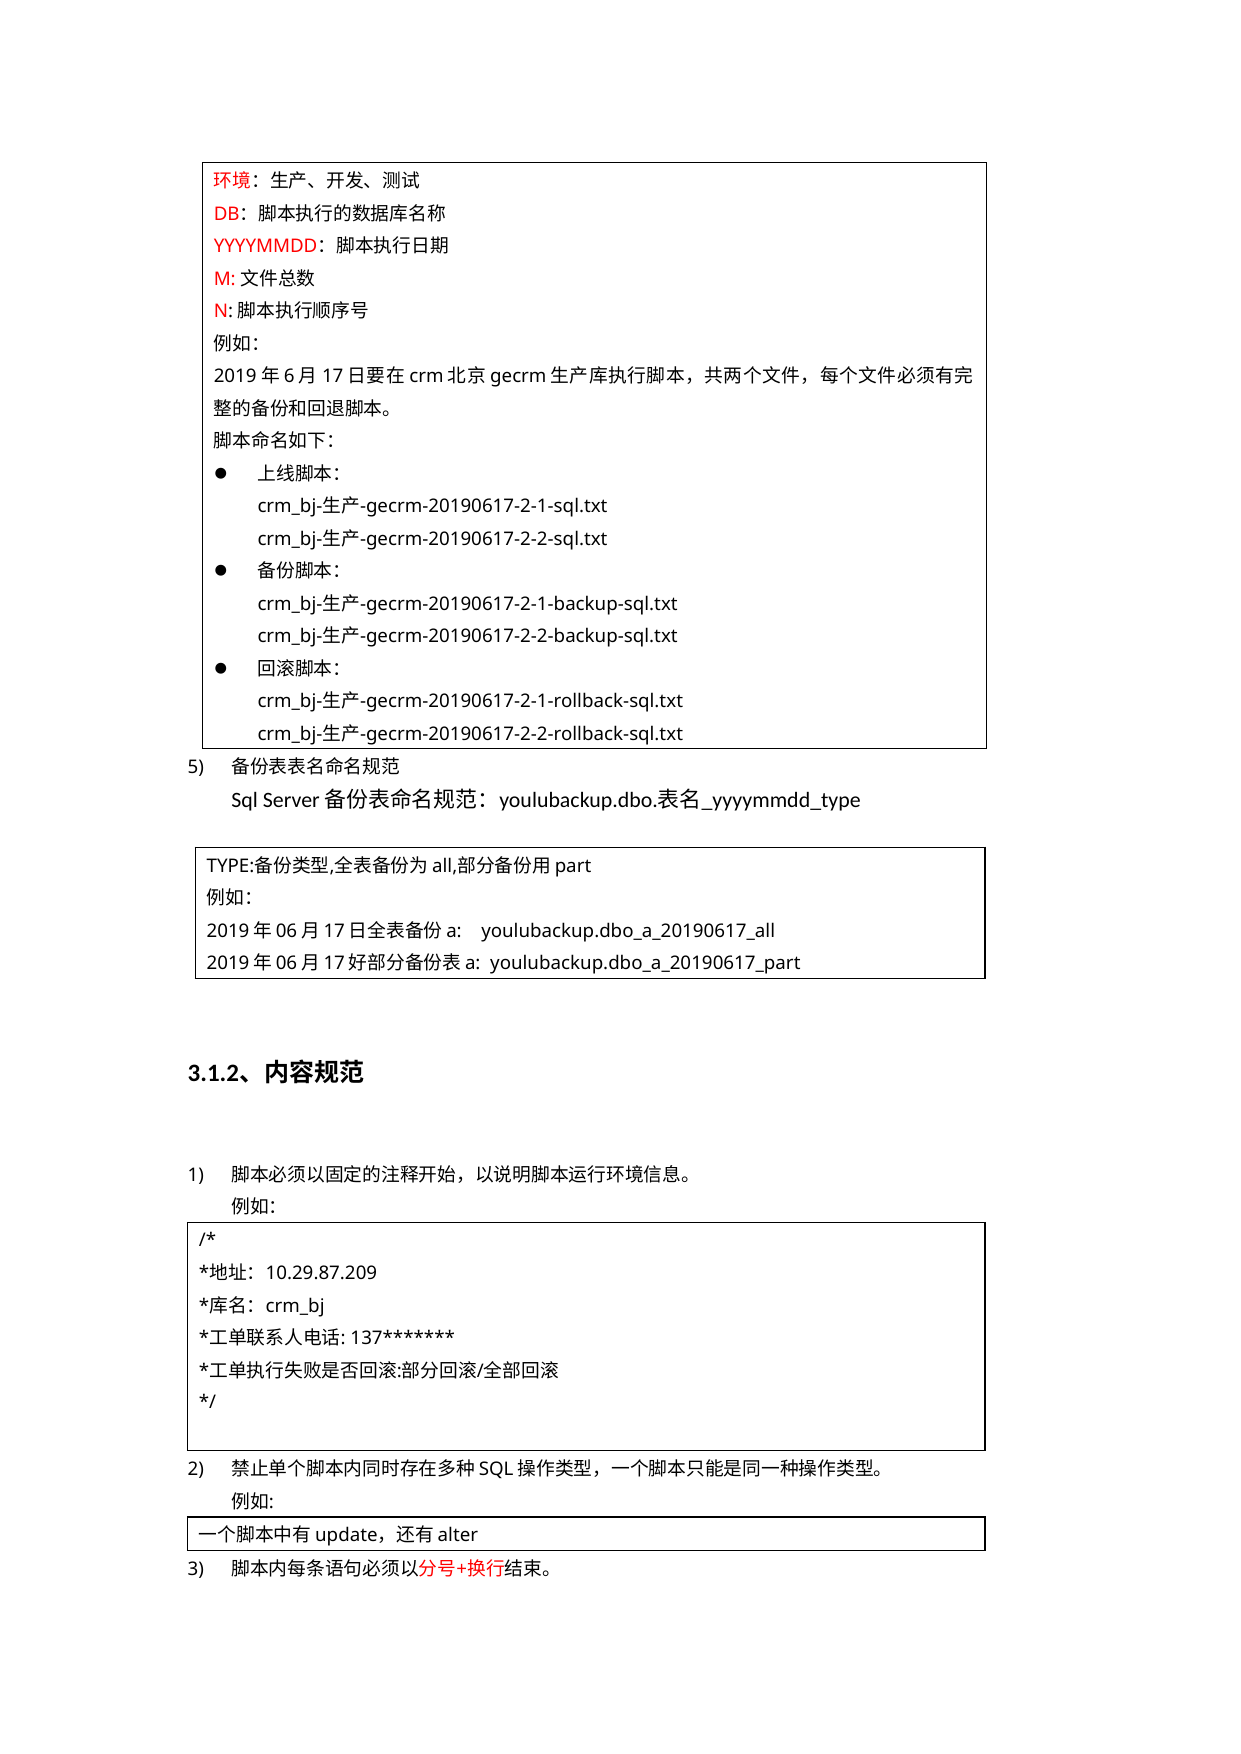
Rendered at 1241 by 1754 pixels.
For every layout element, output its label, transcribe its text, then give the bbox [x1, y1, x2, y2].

list 例如： [231, 1189, 1053, 1222]
table_header TYPE:备份类型,全表备份为all,部分备份用part 例如： 2019年06月17日全表备份a: youlubackup.dbo_a_20190617_all 2019年06月17好部分备份表a: youlubackup.dbo_a_20190617_part [196, 848, 984, 978]
table_header 一个脚本中有update，还有alter [188, 1518, 984, 1550]
list 例如: [231, 1484, 1053, 1516]
table_header /* *地址：10.29.87.209 *库名：crm_bj *工单联系人电话: 137******* *工单执行失败是否回滚:部分回滚/全部回滚 */ [188, 1223, 984, 1450]
list 脚本内每条语句必须以分号+换行结束。 [187, 1551, 1053, 1583]
text Sql Server备份表命名规范：youlubackup.dbo.表名_yyyymmdd_type [187, 782, 1053, 814]
list 禁止单个脚本内同时存在多种SQL操作类型，一个脚本只能是同一种操作类型。 [187, 1451, 1053, 1484]
table_header 环境：生产、开发、测试 DB：脚本执行的数据库名称 YYYYMMDD：脚本执行日期 M: 文件总数 N: 脚本执行顺序号 例如： 2019年6月17日要在crm北京gecrm生产库执行脚本，共两个文件，每个文件必须有完整的备份和回退脚本。 脚本命名如下： 上线脚本： crm_bj-生产-gecrm-20190617-2-1-sql.txt crm_bj-生产-gecrm-20190617-2-2-sql.txt 备份脚本： crm_bj-生产-gecrm-20190617-2-1-backup-sql.txt crm_bj-生产-gecrm-20190617-2-2-backup-sql.txt 回滚脚本： crm_bj-生产-gecrm-20190617-2-1-rollback-sql.txt crm_bj-生产-gecrm-20190617-2-2-rollback-sql.txt [203, 163, 986, 748]
list 脚本必须以固定的注释开始，以说明脚本运行环境信息。 [187, 1157, 1053, 1189]
list 备份表表名命名规范 [187, 749, 1053, 782]
subtitle 3.1.2、内容规范 [187, 1038, 1053, 1103]
